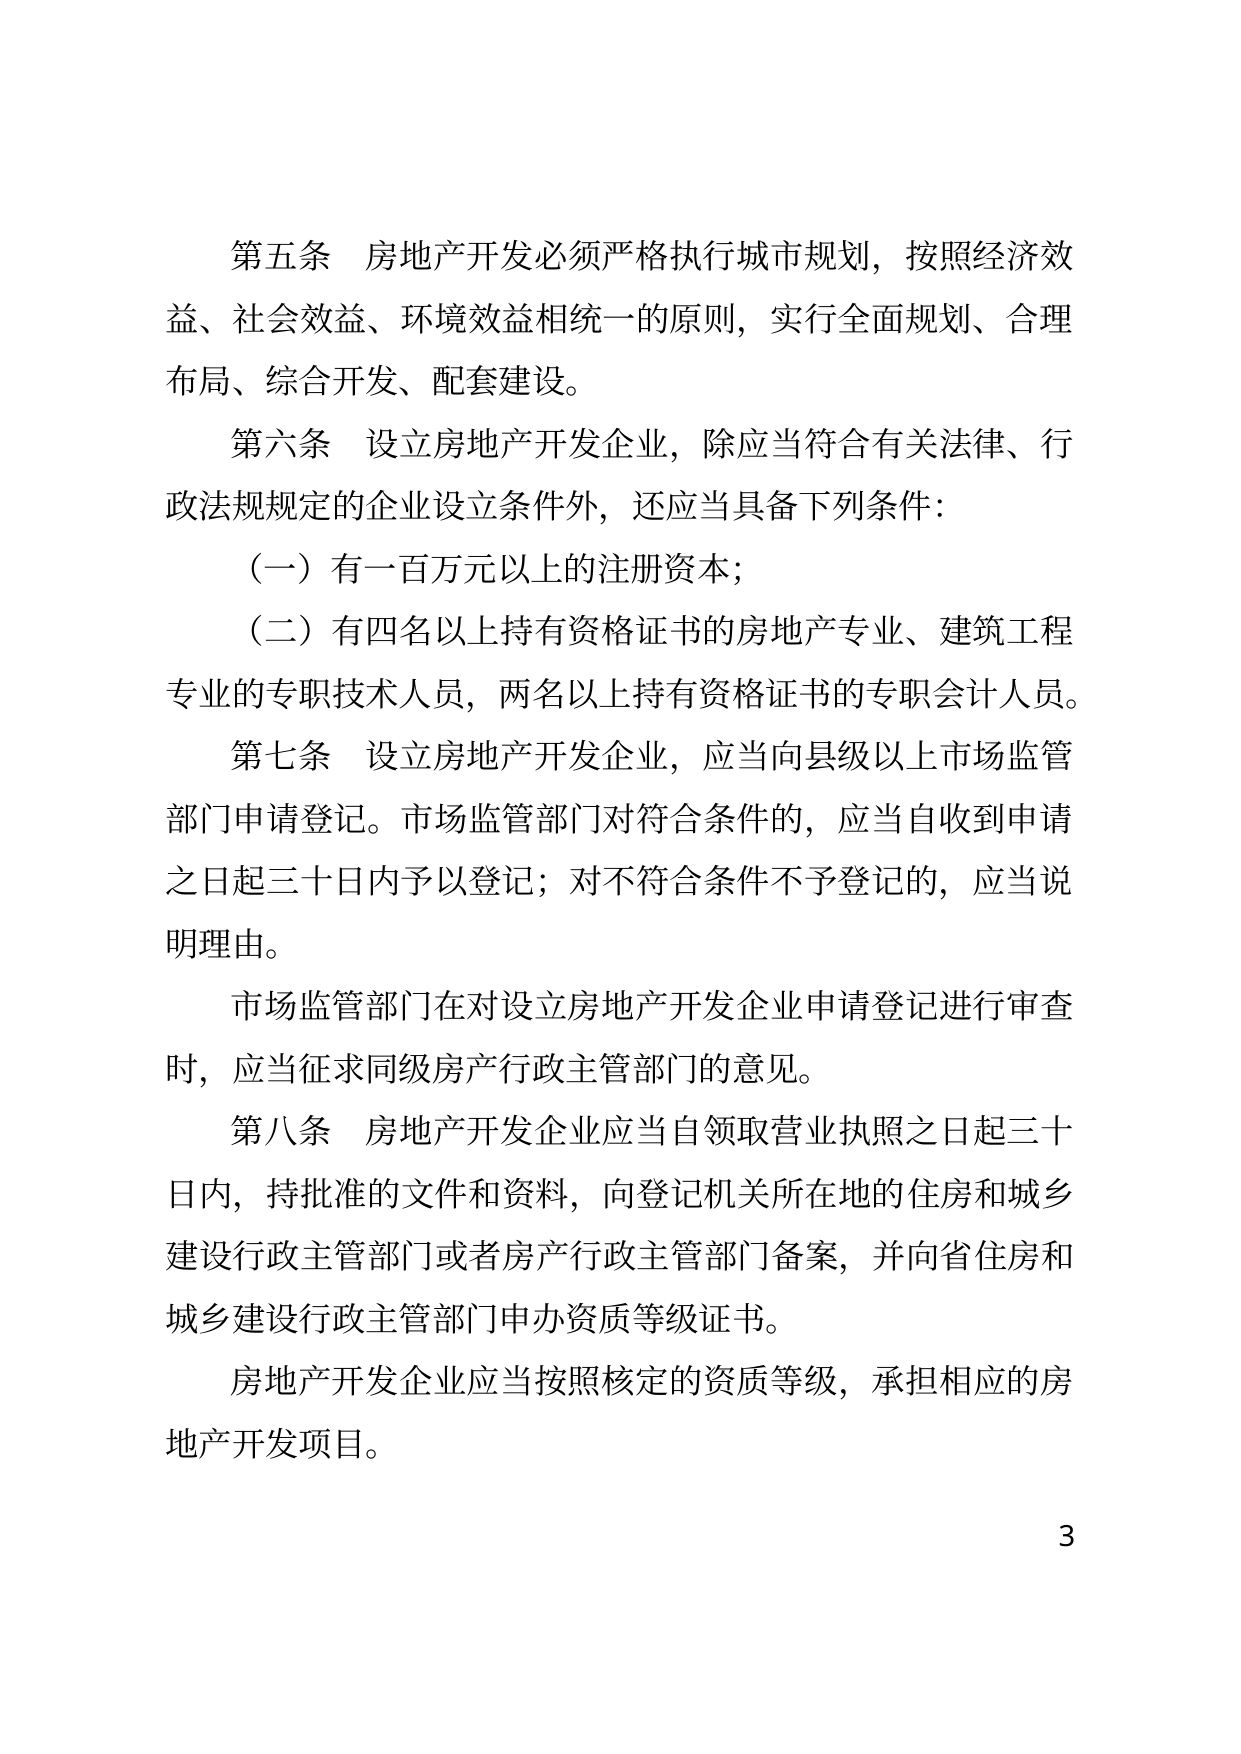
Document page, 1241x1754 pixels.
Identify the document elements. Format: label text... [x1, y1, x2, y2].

text 第七条 设立房地产开发企业，应当向县级以上市场监管部门申请登记。市场监管部门对符合条件的，应当自收到申请之日起三十日内予以登记；对不符合条件不予登记的，应当说明理由。 [165, 718, 1075, 968]
text 房地产开发企业应当按照核定的资质等级，承担相应的房地产开发项目。 [165, 1343, 1075, 1468]
text 第五条 房地产开发必须严格执行城市规划，按照经济效益、社会效益、环境效益相统一的原则，实行全面规划、合理布局、综合开发、配套建设。 [165, 218, 1075, 406]
text （一）有一百万元以上的注册资本； [165, 531, 1075, 593]
text 第八条 房地产开发企业应当自领取营业执照之日起三十日内，持批准的文件和资料，向登记机关所在地的住房和城乡建设行政主管部门或者房产行政主管部门备案，并向省住房和城乡建设行政主管部门申办资质等级证书。 [165, 1093, 1075, 1343]
text 第六条 设立房地产开发企业，除应当符合有关法律、行政法规规定的企业设立条件外，还应当具备下列条件： [165, 406, 1075, 531]
text 市场监管部门在对设立房地产开发企业申请登记进行审查时，应当征求同级房产行政主管部门的意见。 [165, 968, 1075, 1093]
text （二）有四名以上持有资格证书的房地产专业、建筑工程专业的专职技术人员，两名以上持有资格证书的专职会计人员。 [165, 593, 1075, 718]
